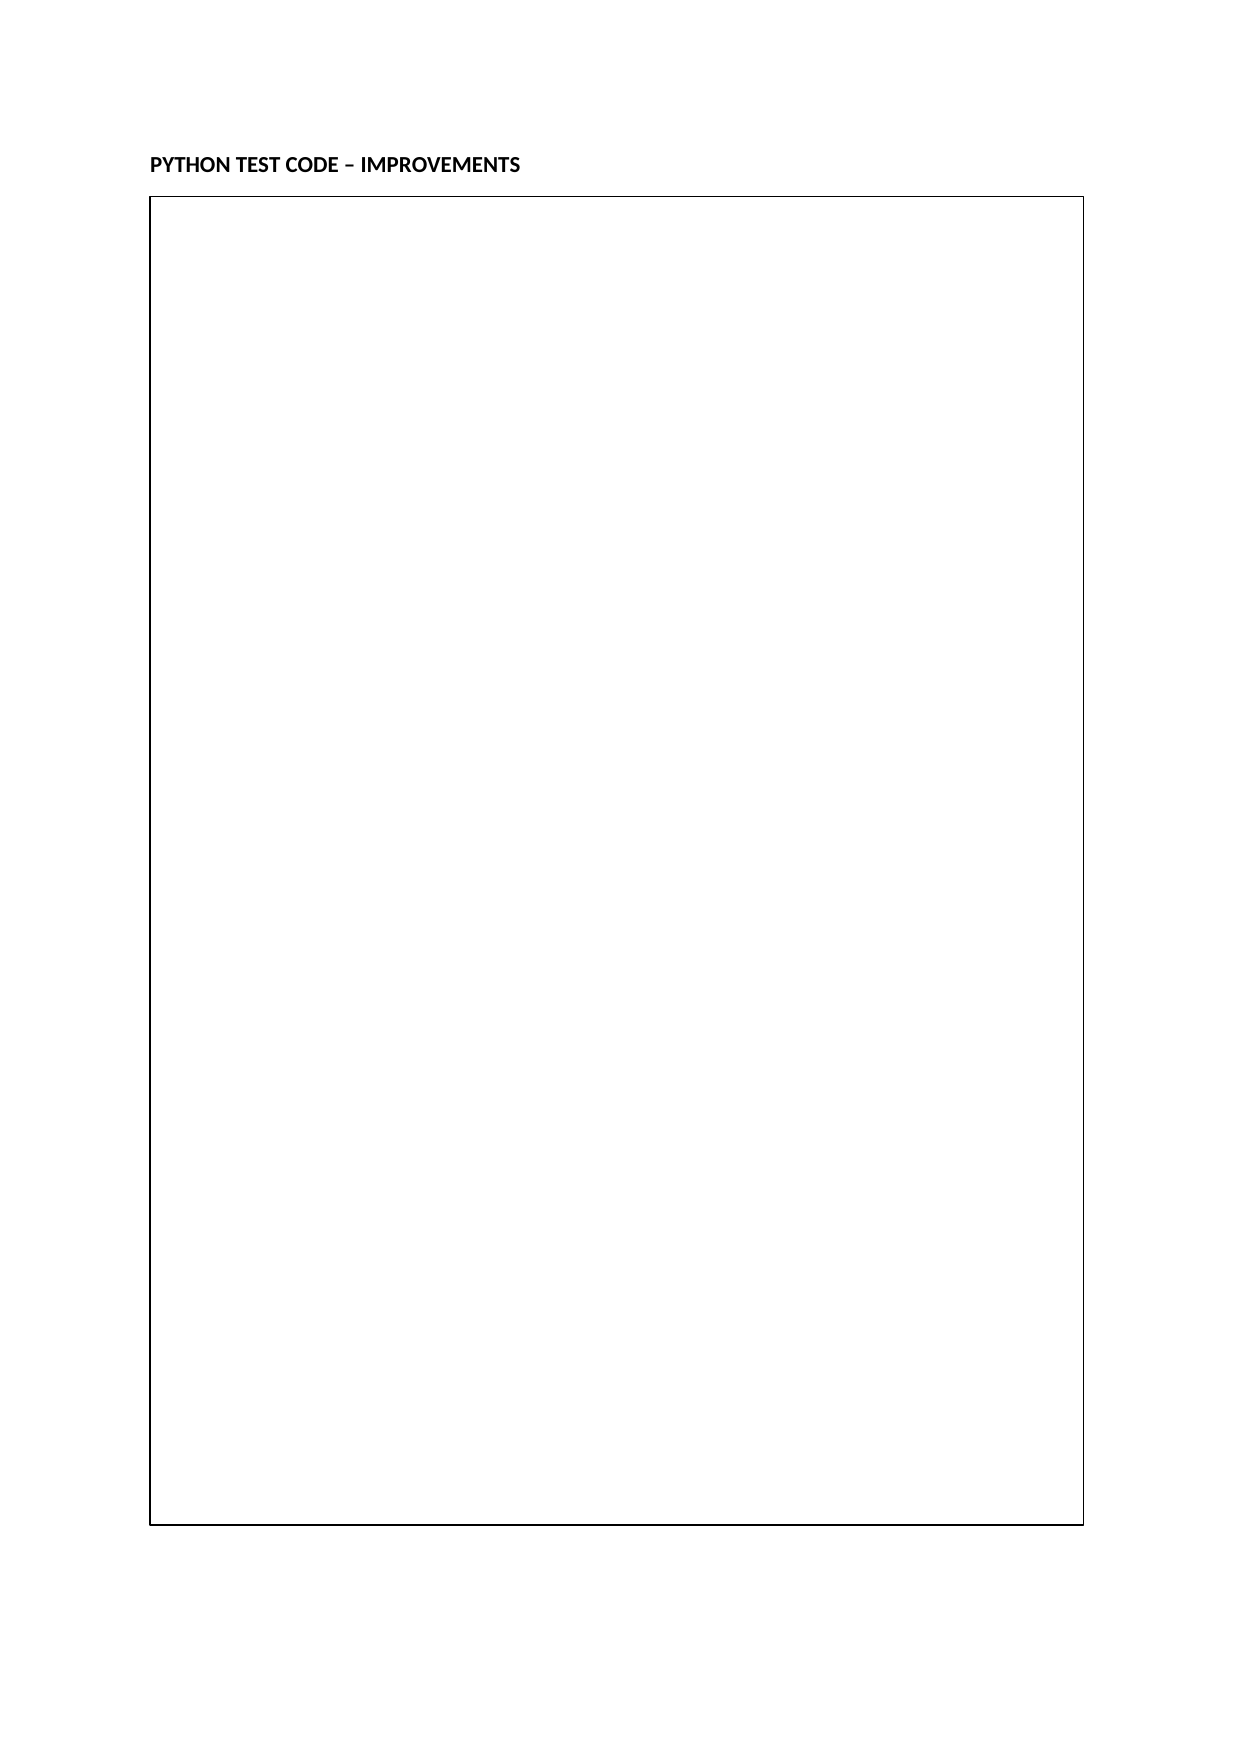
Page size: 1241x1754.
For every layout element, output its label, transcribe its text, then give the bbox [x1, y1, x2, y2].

text PYTHON TEST CODE – IMPROVEMENTS [150, 150, 1090, 178]
